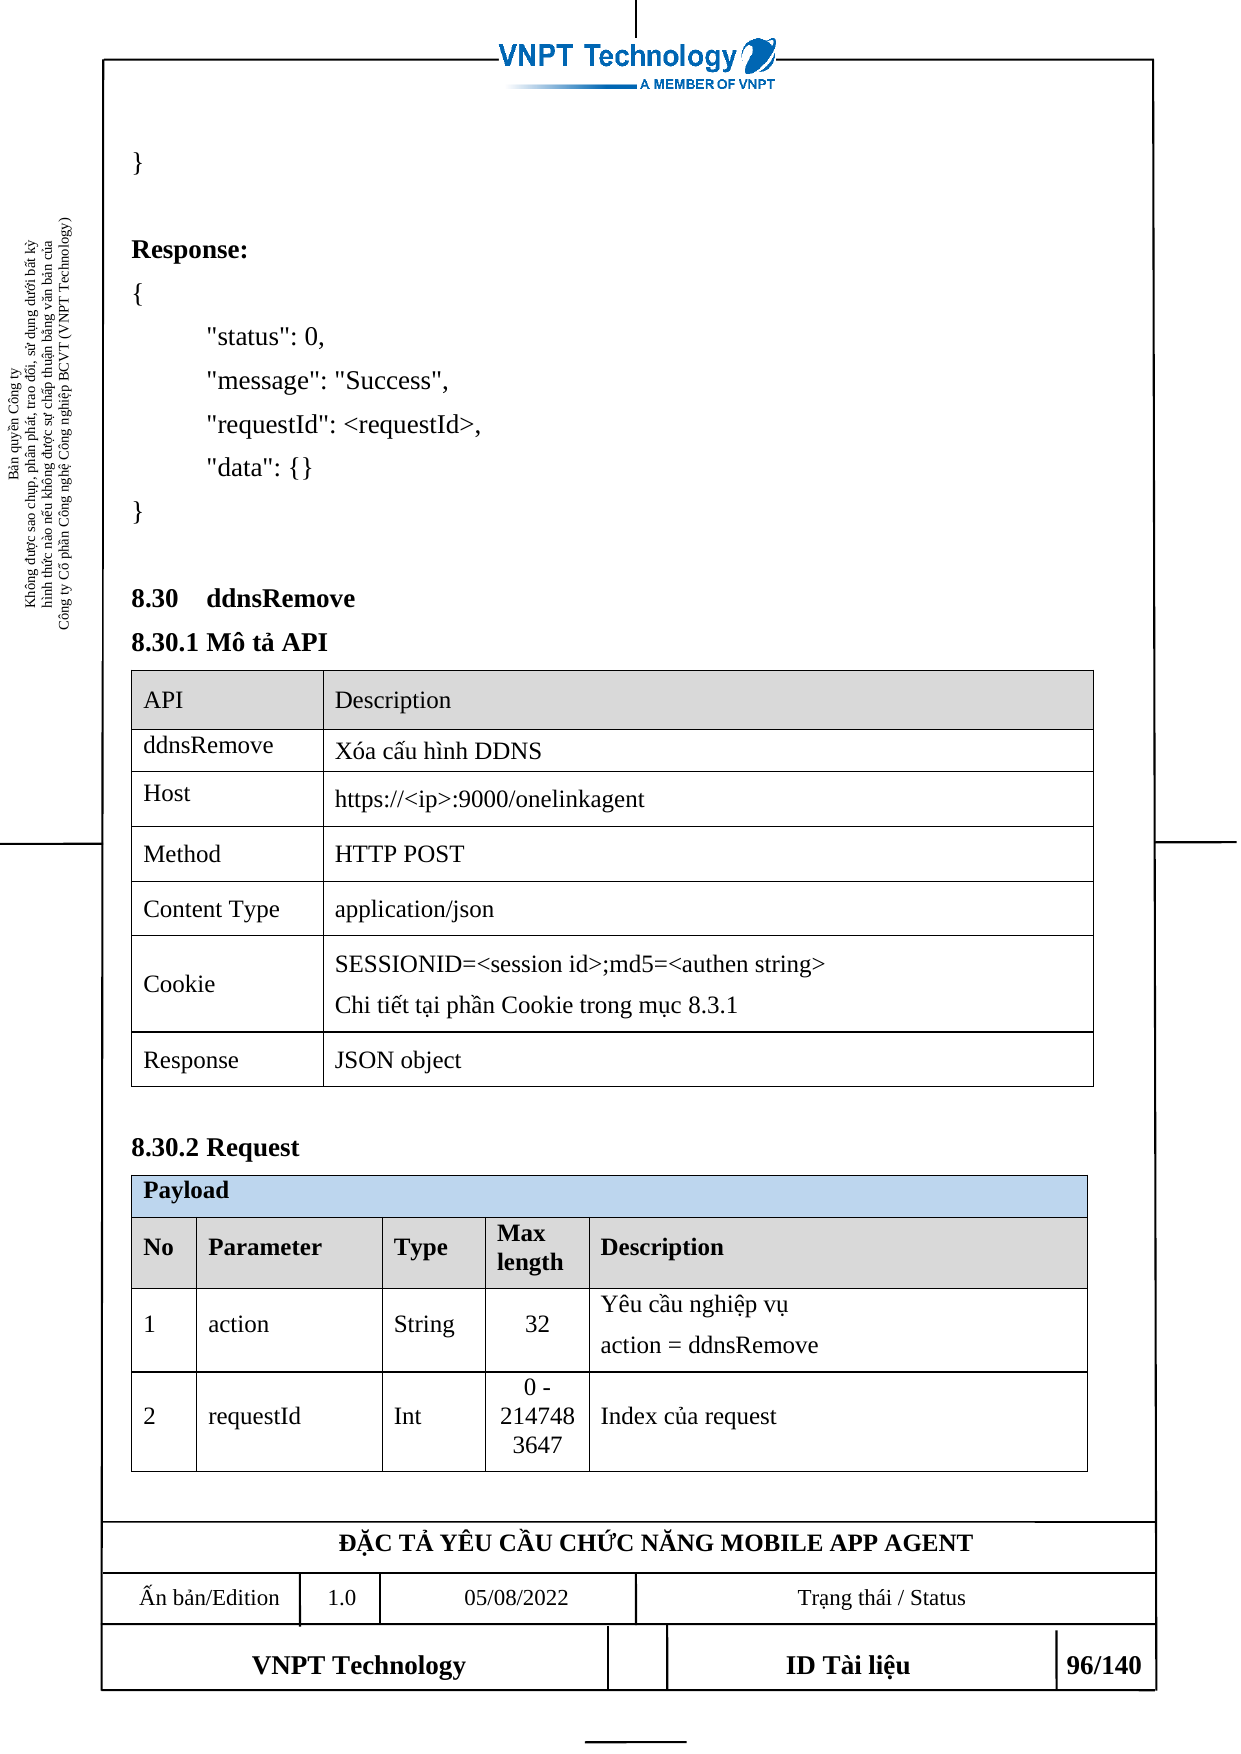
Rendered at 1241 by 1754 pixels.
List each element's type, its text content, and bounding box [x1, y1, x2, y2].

text "data": {} [131, 451, 1093, 482]
text } [131, 495, 1093, 526]
text "message": "Success", [131, 364, 1093, 395]
picture [498, 38, 776, 89]
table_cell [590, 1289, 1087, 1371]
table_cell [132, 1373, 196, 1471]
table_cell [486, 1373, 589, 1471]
text { [131, 277, 1093, 308]
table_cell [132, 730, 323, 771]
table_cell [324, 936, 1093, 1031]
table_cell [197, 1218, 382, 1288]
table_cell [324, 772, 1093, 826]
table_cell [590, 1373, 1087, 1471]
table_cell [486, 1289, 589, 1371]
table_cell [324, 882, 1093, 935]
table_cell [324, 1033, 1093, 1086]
subtitle Request [131, 1131, 1093, 1162]
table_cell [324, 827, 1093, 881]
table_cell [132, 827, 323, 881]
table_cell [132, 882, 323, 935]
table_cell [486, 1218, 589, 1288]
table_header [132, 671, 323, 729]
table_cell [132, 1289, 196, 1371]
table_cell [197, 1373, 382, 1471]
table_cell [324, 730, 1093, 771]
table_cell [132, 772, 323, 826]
text Response: [131, 233, 1093, 264]
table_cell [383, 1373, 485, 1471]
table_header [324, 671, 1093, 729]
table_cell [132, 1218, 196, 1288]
text "requestId": <requestId>, [131, 408, 1093, 439]
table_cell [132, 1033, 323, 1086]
text "status": 0, [131, 320, 1093, 352]
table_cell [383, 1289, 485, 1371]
subtitle ddnsRemove [131, 582, 1093, 613]
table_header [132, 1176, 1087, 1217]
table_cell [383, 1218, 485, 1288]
subtitle Mô tả API [131, 626, 1093, 657]
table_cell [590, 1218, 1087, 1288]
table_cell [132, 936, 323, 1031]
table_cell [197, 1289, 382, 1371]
text } [131, 146, 1093, 177]
